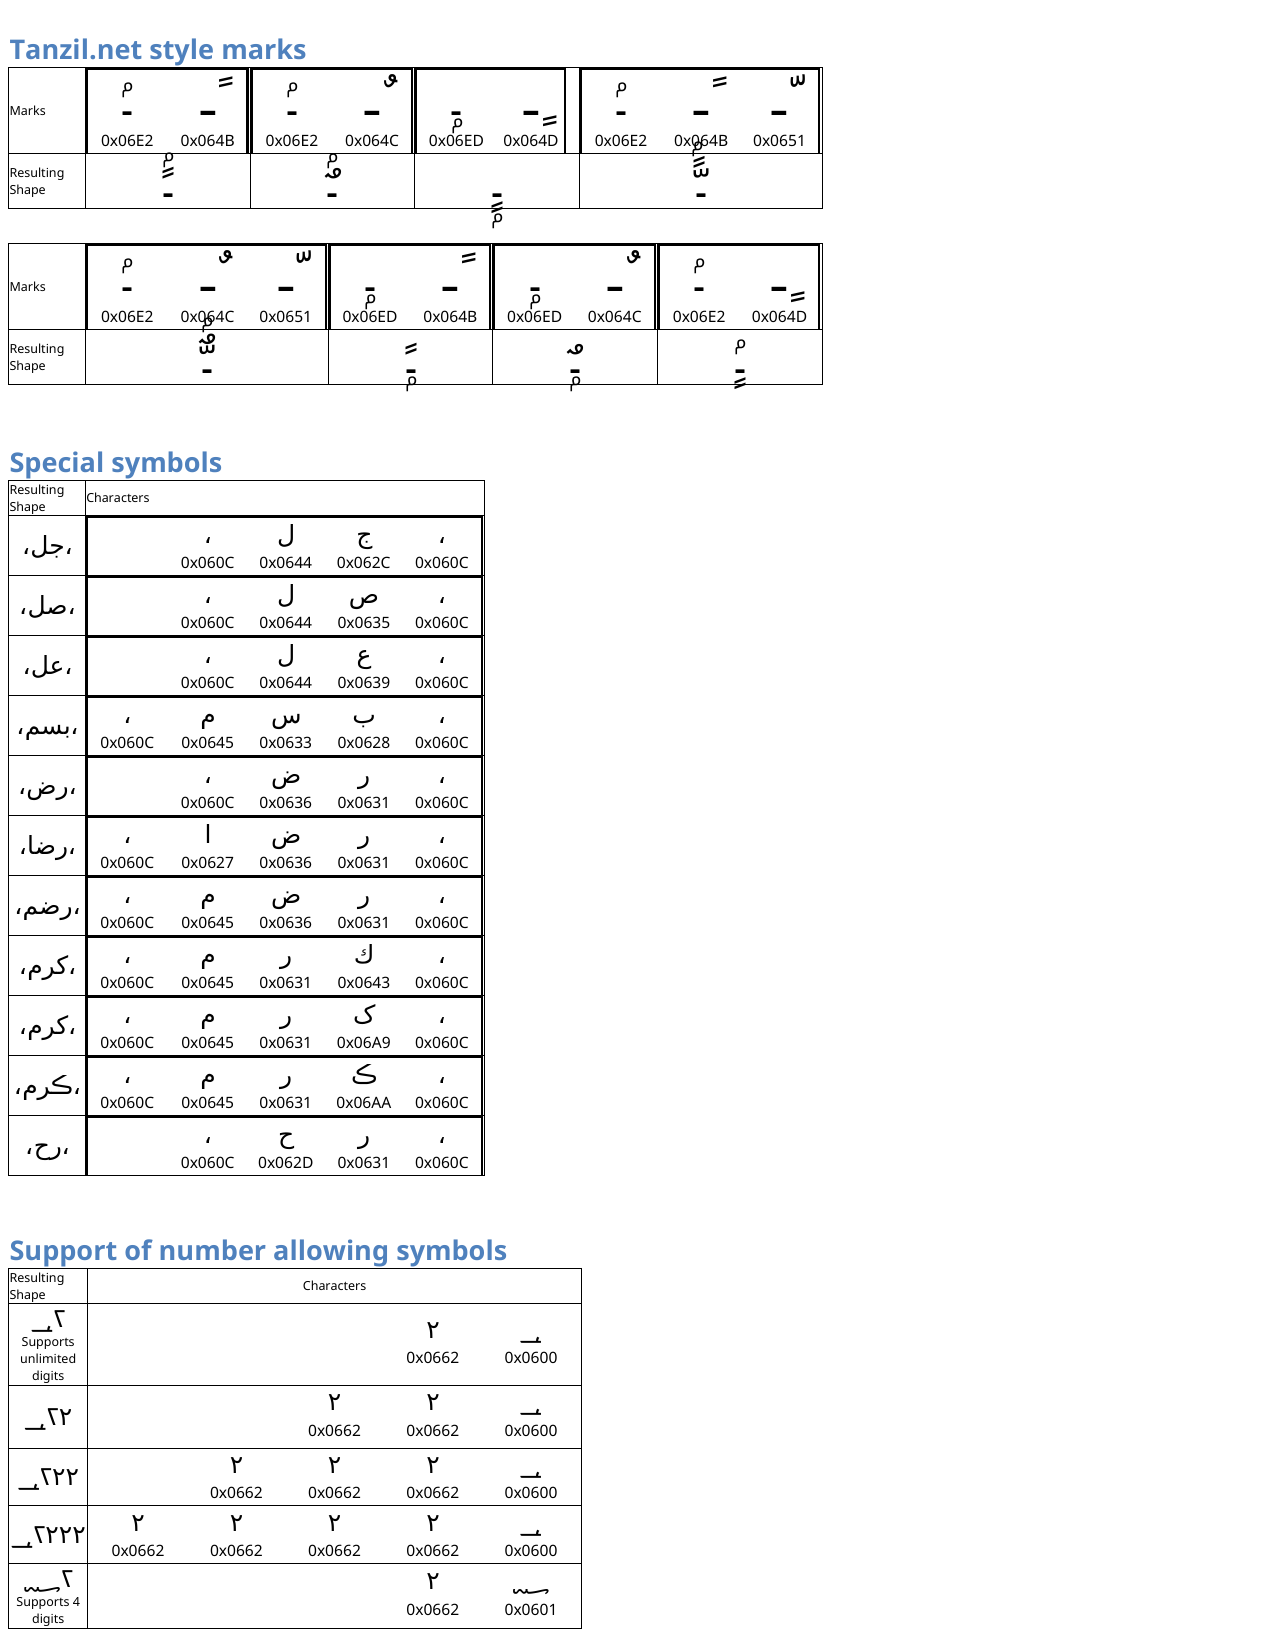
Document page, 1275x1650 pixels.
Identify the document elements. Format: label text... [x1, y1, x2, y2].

table_header Resulting Shape [9, 481, 85, 515]
table_cell [88, 1449, 581, 1505]
table_cell [88, 1386, 581, 1447]
table_header [88, 70, 246, 152]
table_cell [88, 1058, 481, 1115]
table_cell ؀٢٢٢٢ [9, 1506, 87, 1563]
table_cell [88, 518, 481, 575]
table_header Characters [88, 1269, 581, 1303]
table_cell ،جل، [9, 516, 85, 575]
table_cell ـًۢ [86, 154, 250, 208]
table_cell [88, 1506, 581, 1563]
subtitle Tanzil.net style marks [9, 30, 1266, 67]
table_header [495, 246, 654, 329]
subtitle Support of number allowing symbols [9, 1231, 1266, 1268]
table_cell ،ڪرم، [9, 1056, 85, 1115]
table_header [582, 70, 818, 152]
table_cell ؀٢٢ [9, 1386, 87, 1447]
table_cell Resulting Shape [9, 330, 85, 384]
table_header [566, 68, 579, 152]
table_header Characters [86, 481, 484, 515]
table_cell ـٍۢ [658, 330, 822, 384]
table_header [331, 246, 489, 329]
table_cell [88, 758, 481, 815]
table_cell [88, 1564, 581, 1628]
table_cell [88, 578, 481, 635]
table_cell ،رضم، [9, 876, 85, 935]
table_header [88, 246, 325, 329]
table_cell ـًۭ [329, 330, 492, 384]
table_header [253, 70, 411, 152]
table_cell ،کرم، [9, 996, 85, 1055]
table_cell [88, 998, 481, 1055]
table_cell ،كرم، [9, 936, 85, 995]
table_header Marks [9, 244, 85, 329]
table_cell ،رض، [9, 756, 85, 815]
table_header [417, 70, 564, 152]
table_header Resulting Shape [9, 1269, 87, 1303]
table_cell ـًّۢ [580, 154, 822, 208]
table_cell ـٌّۢ [86, 330, 328, 384]
subtitle Special symbols [9, 406, 1266, 480]
table_cell ـٌۢ [251, 154, 414, 208]
table_header Marks [9, 68, 85, 152]
table_cell [88, 1304, 581, 1384]
table_cell ،صل، [9, 576, 85, 635]
table_cell Resulting Shape [9, 154, 85, 208]
table_cell [88, 938, 481, 995]
table_cell ـٌۭ [493, 330, 657, 384]
table_cell ؁٢ Supports 4 digits [9, 1564, 87, 1628]
table_cell [88, 638, 481, 695]
table_cell [88, 818, 481, 875]
table_cell ،رضا، [9, 816, 85, 875]
table_header [660, 246, 818, 329]
table_cell ؀٢ Supports unlimited digits [9, 1304, 87, 1384]
table_cell [88, 878, 481, 935]
table_cell ،رح، [9, 1116, 85, 1175]
table_cell ،عل، [9, 636, 85, 695]
table_cell ـٍۭ [415, 154, 579, 208]
table_cell [88, 698, 481, 755]
table_cell ؀٢٢٢ [9, 1449, 87, 1505]
table_cell ،بسم، [9, 696, 85, 755]
table_cell [88, 1118, 481, 1175]
